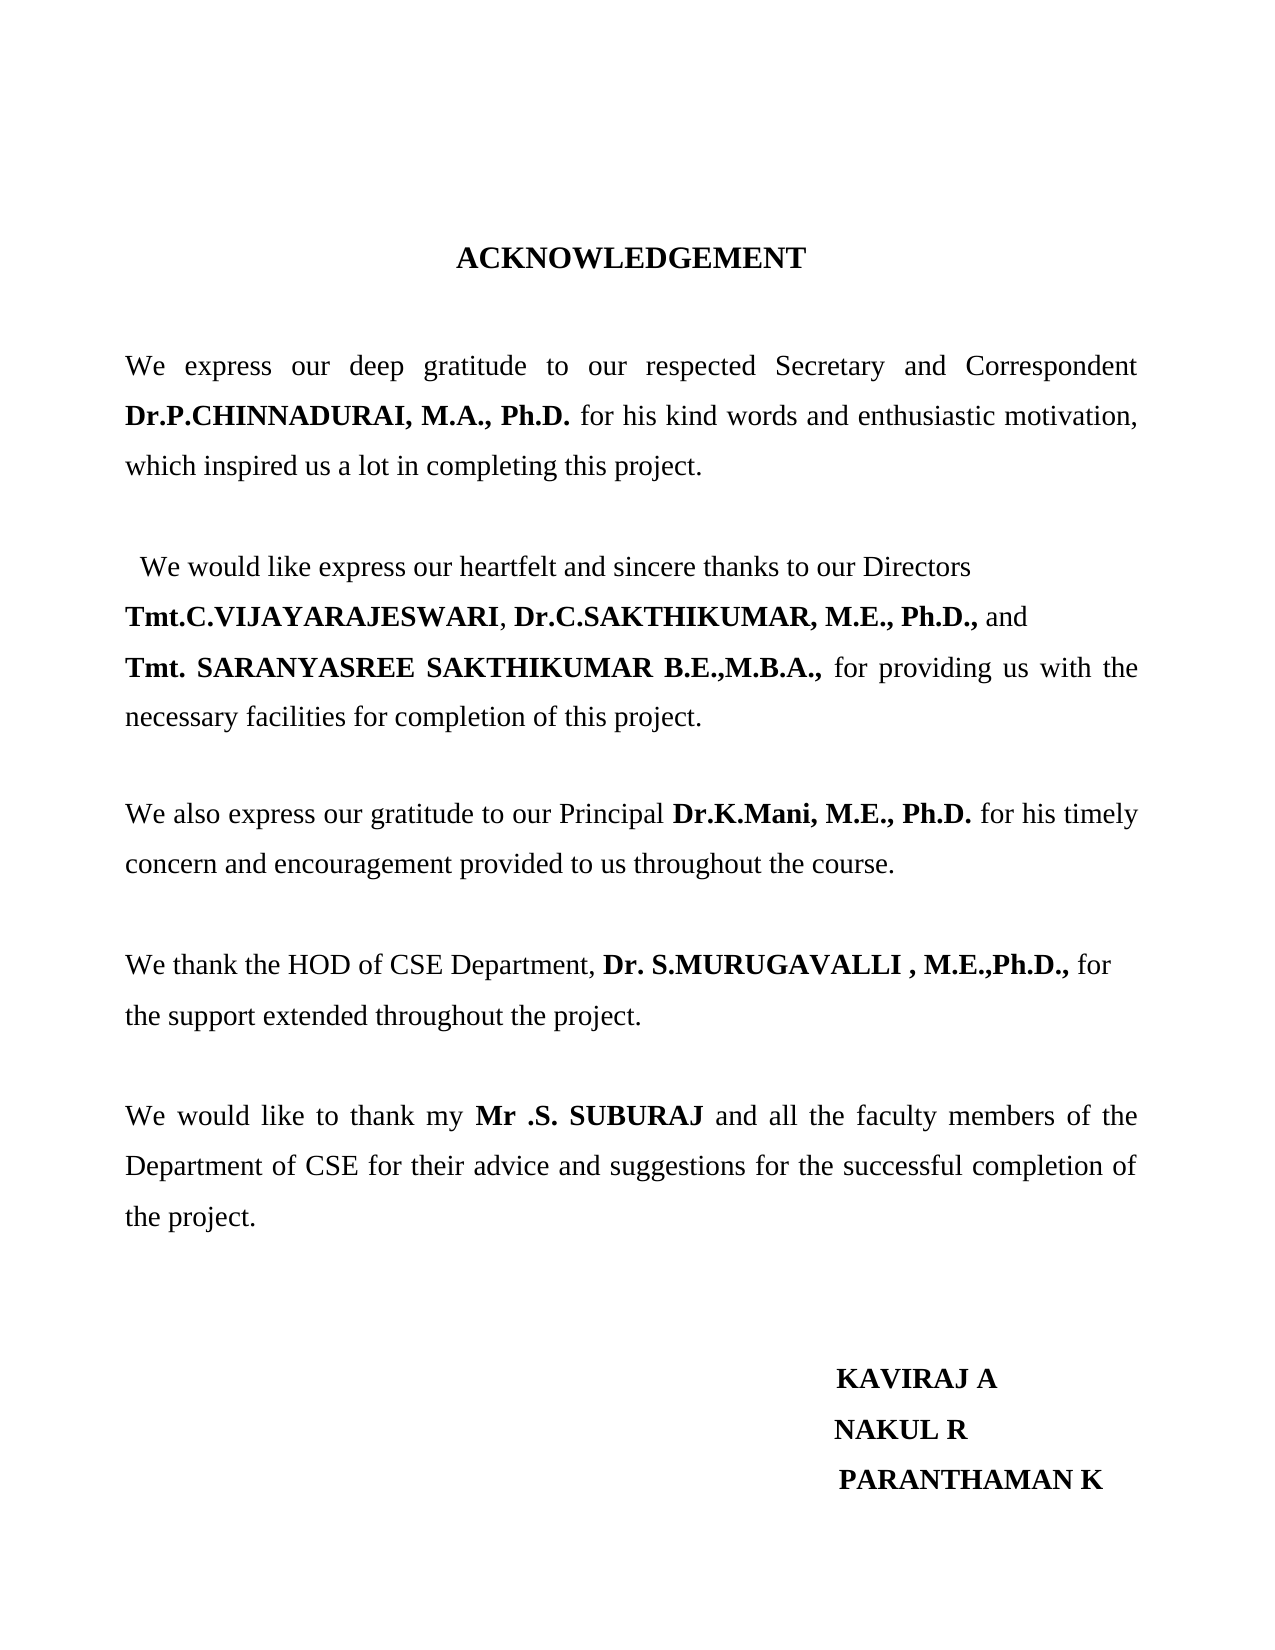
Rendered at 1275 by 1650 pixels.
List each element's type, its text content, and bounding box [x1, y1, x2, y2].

text We would like to thank my Mr .S. SUBURAJ and all the faculty members of the Department of CSE for their advice and suggestions for the successful completion of the project. [125, 1098, 1138, 1232]
text Tmt. SARANYASREE SAKTHIKUMAR B.E.,M.B.A., for providing us with the necessary facilities for completion of this project. [125, 650, 1138, 733]
text PARANTHAMAN K [67, 1462, 1150, 1496]
text We express our deep gratitude to our respected Secretary and Correspondent Dr.P.CHINNADURAI, M.A., Ph.D. for his kind words and enthusiastic motivation, which inspired us a lot in completing this project. [125, 348, 1138, 482]
text We thank the HOD of CSE Department, Dr. S.MURUGAVALLI , M.E.,Ph.D., for the support extended throughout the project. [125, 947, 1131, 1031]
text We also express our gratitude to our Principal Dr.K.Mani, M.E., Ph.D. for his timely concern and encouragement provided to us throughout the course. [125, 796, 1138, 880]
subtitle KAVIRAJ A [771, 1362, 1150, 1395]
text ACKNOWLEDGEMENT [124, 239, 1138, 275]
subtitle Tmt.C.VIJAYARAJESWARI, Dr.C.SAKTHIKUMAR, M.E., Ph.D., and [125, 599, 1150, 633]
text We would like express our heartfelt and sincere thanks to our Directors [139, 549, 1150, 582]
text NAKUL R [67, 1412, 1150, 1446]
